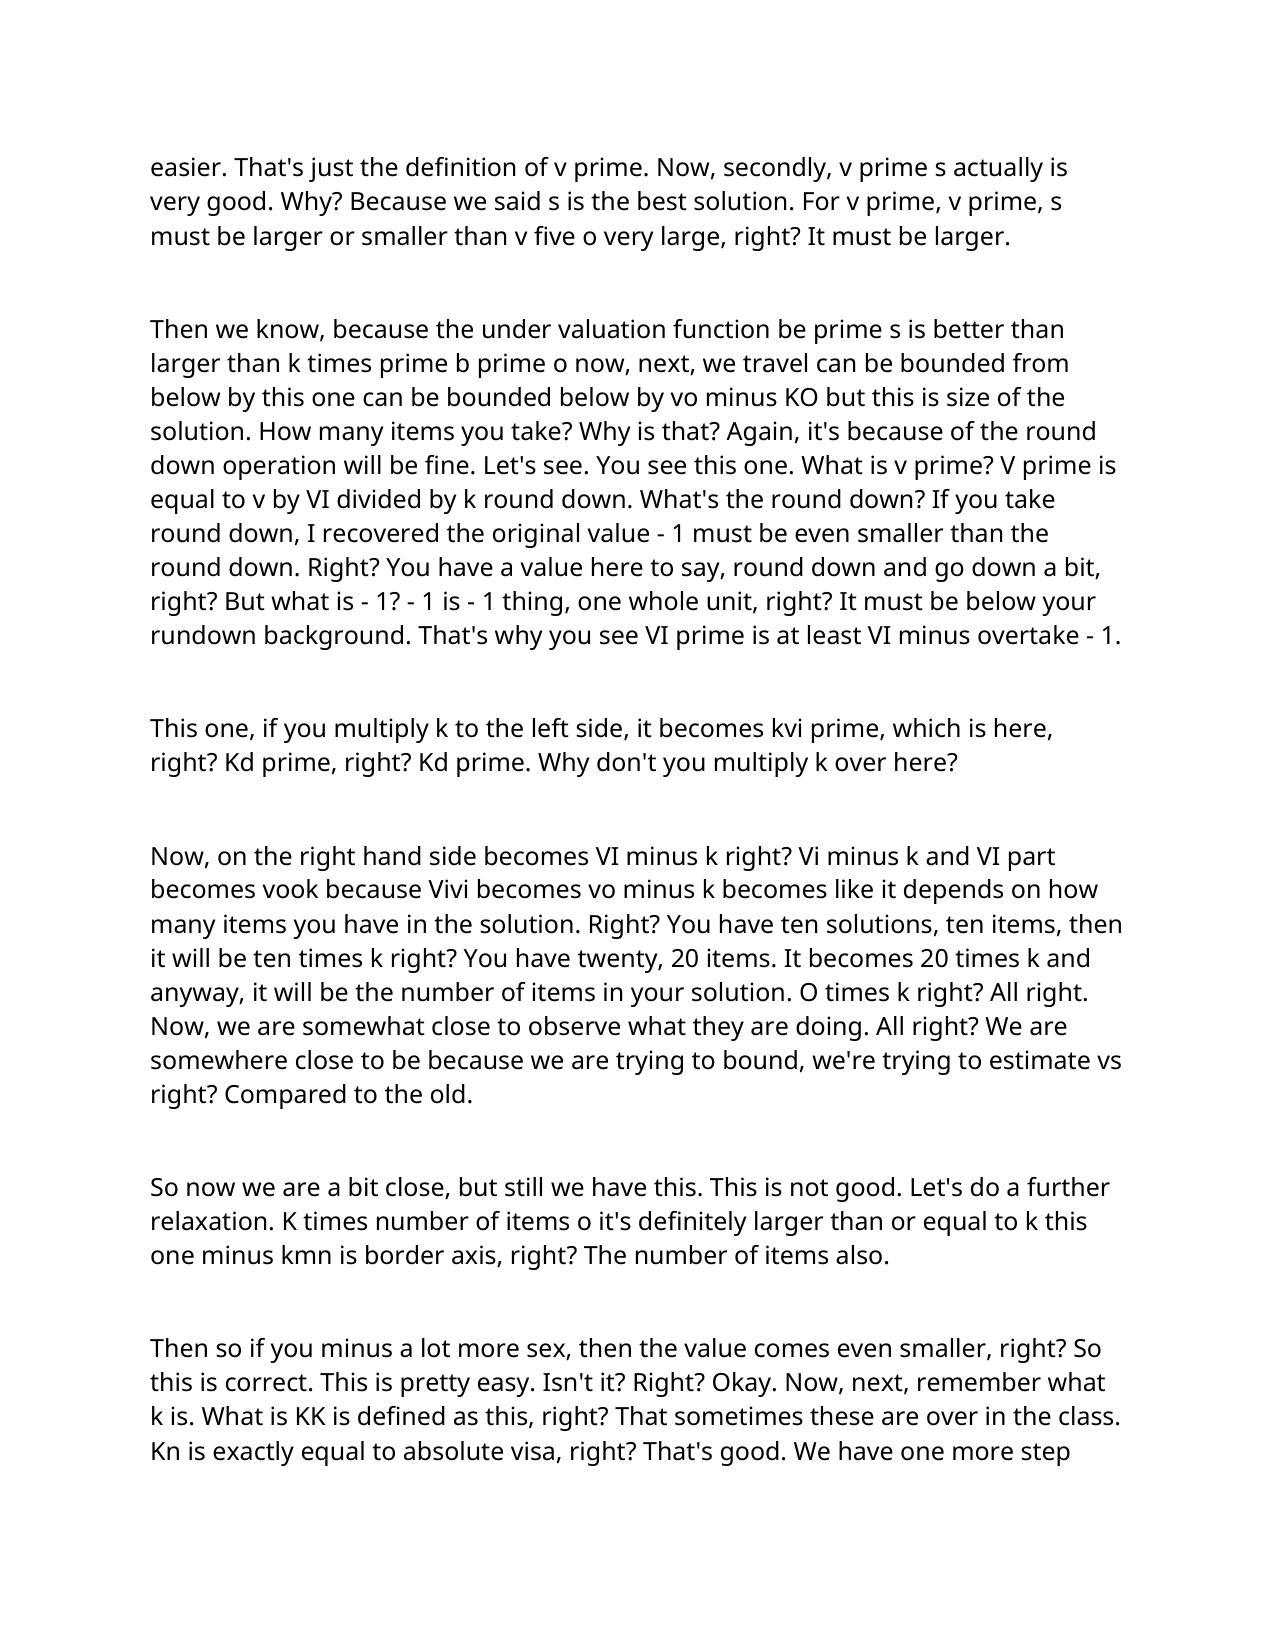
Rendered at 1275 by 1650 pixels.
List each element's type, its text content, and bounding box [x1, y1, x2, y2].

text Then we know, because the under valuation function be prime s is better than larger than k times prime b prime o now, next, we travel can be bounded from below by this one can be bounded below by vo minus KO but this is size of the solution. How many items you take? Why is that? Again, it's because of the round down operation will be fine. Let's see. You see this one. What is v prime? V prime is equal to v by VI divided by k round down. What's the round down? If you take round down, I recovered the original value - 1 must be even smaller than the round down. Right? You have a value here to say, round down and go down a bit, right? But what is - 1? - 1 is - 1 thing, one whole unit, right? It must be below your rundown background. That's why you see VI prime is at least VI minus overtake - 1. [150, 277, 1125, 652]
text So now we are a bit close, but still we have this. This is not good. Let's do a further relaxation. K times number of items o it's definitely larger than or equal to k this one minus kmn is border axis, right? The number of items also. [150, 1136, 1125, 1272]
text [150, 150, 1125, 252]
text This one, if you multiply k to the left side, it becomes kvi prime, which is here, right? Kd prime, right? Kd prime. Why don't you multiply k over here? [150, 677, 1125, 779]
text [150, 1297, 1125, 1467]
text Now, on the right hand side becomes VI minus k right? Vi minus k and VI part becomes vook because Vivi becomes vo minus k becomes like it depends on how many items you have in the solution. Right? You have ten solutions, ten items, then it will be ten times k right? You have twenty, 20 items. It becomes 20 times k and anyway, it will be the number of items in your solution. O times k right? All right. Now, we are somewhat close to observe what they are doing. All right? We are somewhere close to be because we are trying to bound, we're trying to estimate vs right? Compared to the old. [150, 804, 1125, 1111]
